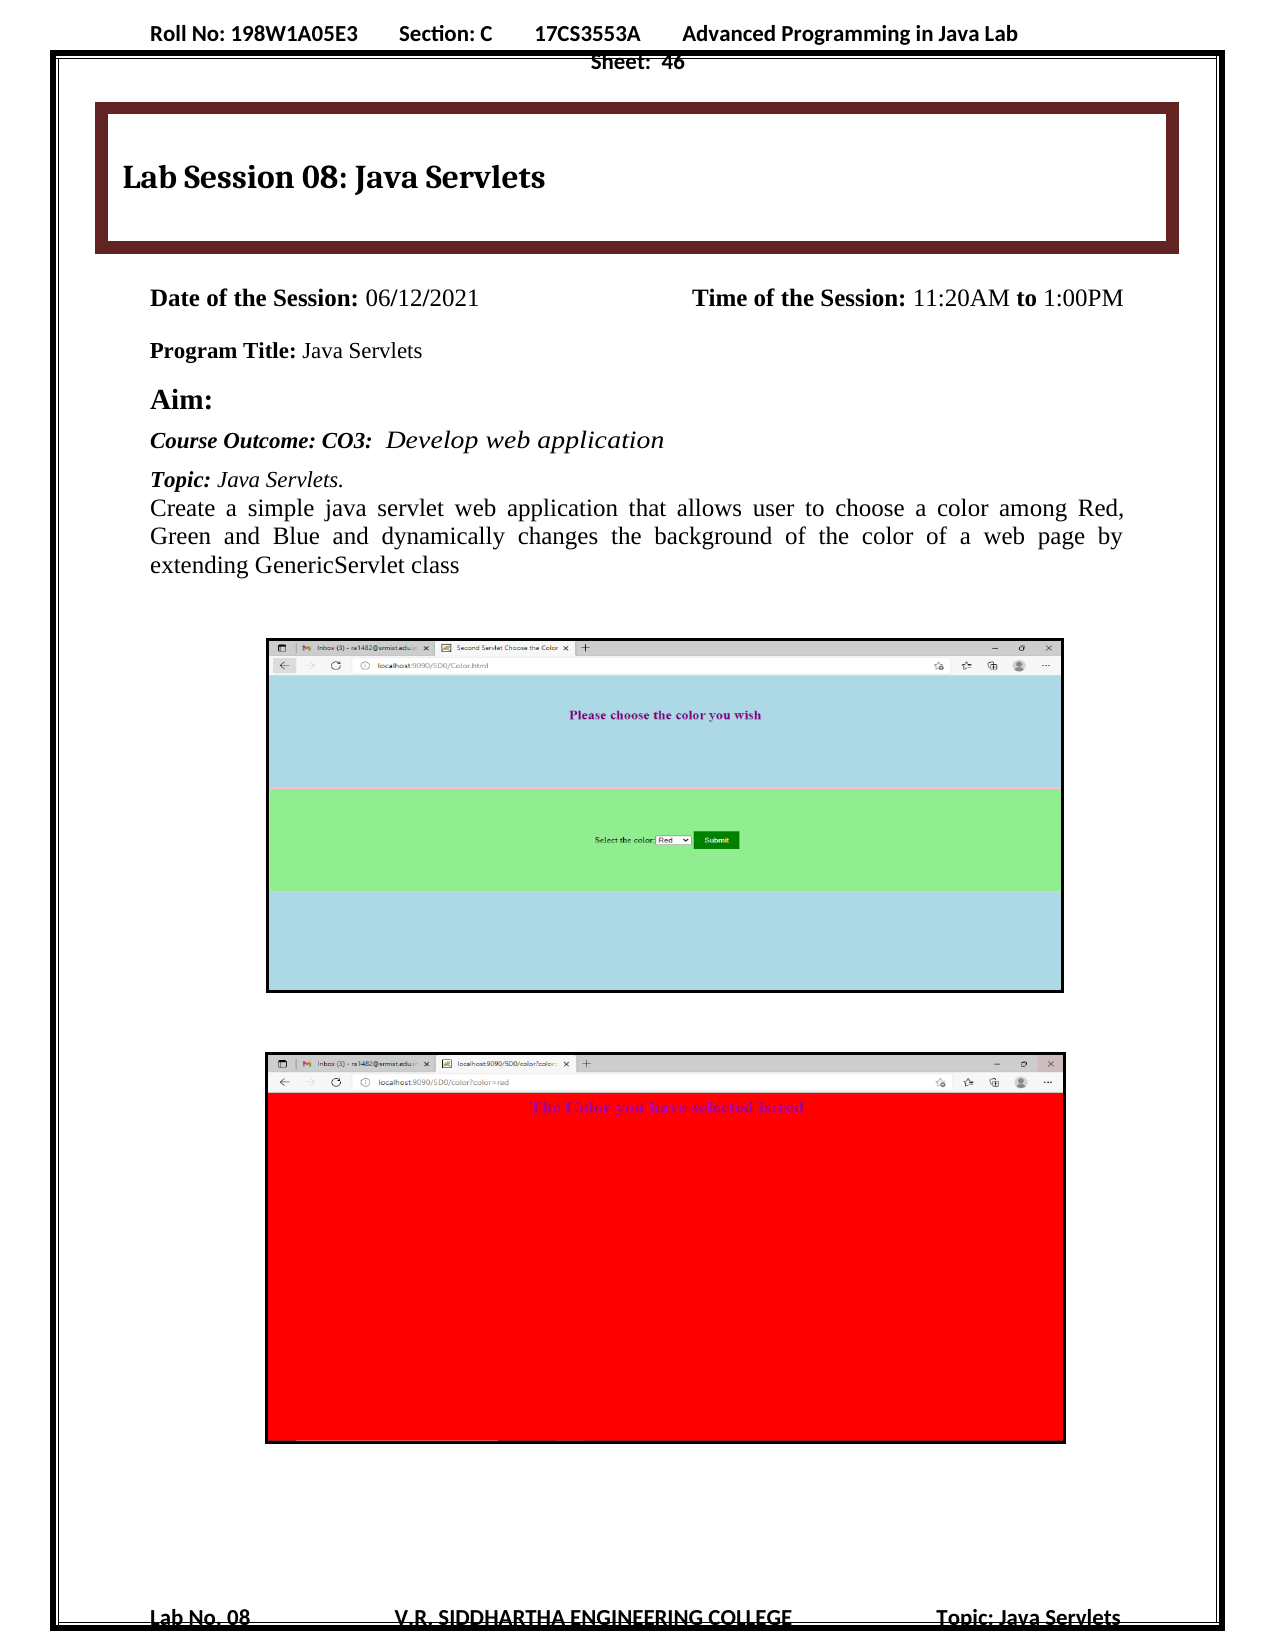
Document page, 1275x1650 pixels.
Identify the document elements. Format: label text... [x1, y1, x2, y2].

text Topic: Java Servlets. [150, 454, 1125, 493]
text Aim: [150, 382, 1125, 416]
text Create a simple java servlet web application that allows user to choose a color among Red, Green and Blue and dynamically changes the background of the color of a web page by extending GenericServlet class [150, 493, 1125, 579]
text Date of the Session: 06/12/2021 Time of the Session: 11:20AM to 1:00PM [150, 283, 1125, 312]
picture [268, 1055, 1063, 1441]
picture [269, 641, 1061, 990]
text Program Title: Java Servlets [149, 337, 1125, 363]
text Course Outcome: CO3: Develop web application [150, 416, 1125, 454]
